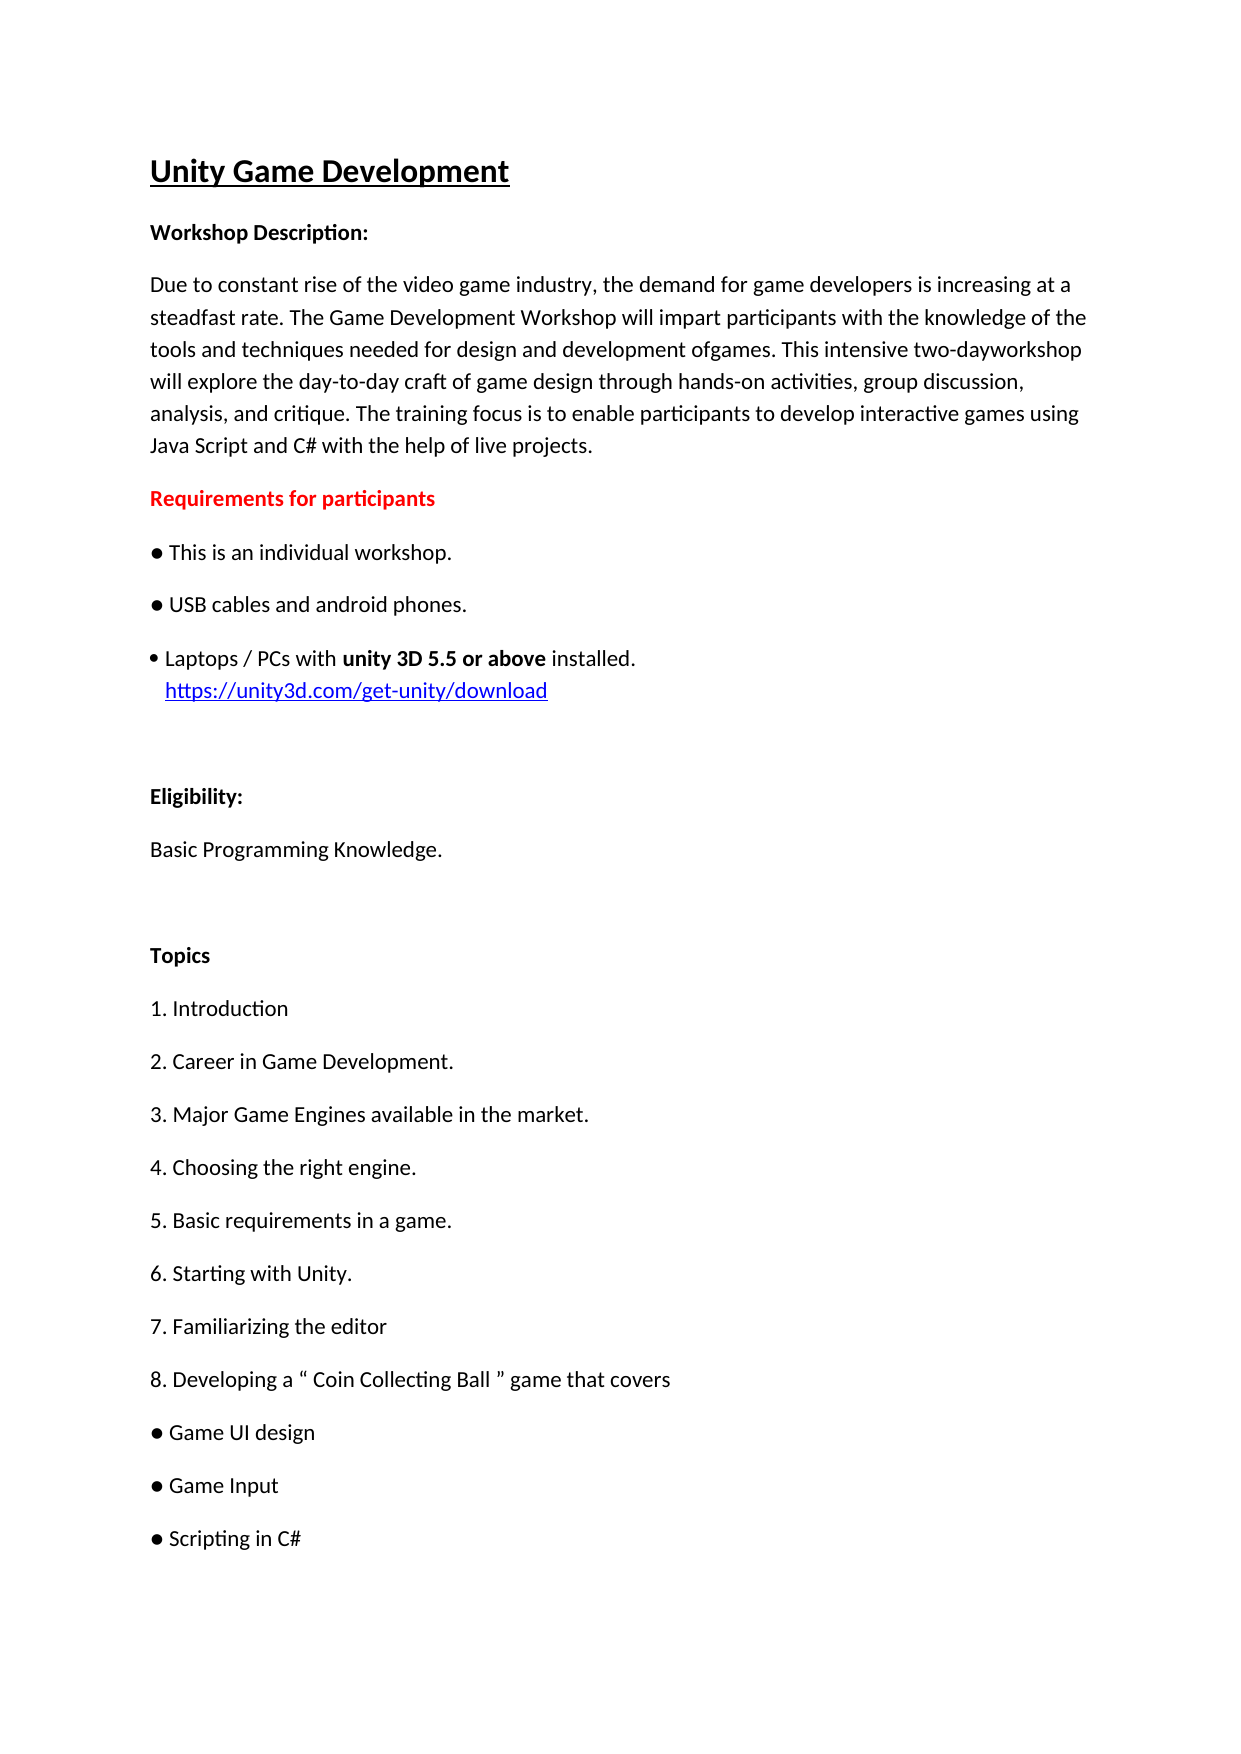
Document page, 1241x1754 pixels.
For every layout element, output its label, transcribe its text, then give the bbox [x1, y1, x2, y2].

text ● This is an individual workshop. [150, 538, 1090, 566]
text 5. Basic requirements in a game. [150, 1206, 1090, 1234]
text 4. Choosing the right engine. [150, 1153, 1090, 1181]
text Requirements for participants [150, 484, 1090, 513]
text 1. Introduction [150, 994, 1090, 1022]
list https://unity3d.com/get-unity/download [165, 676, 1090, 704]
text 6. Starting with Unity. [150, 1259, 1090, 1287]
text Due to constant rise of the video game industry, the demand for game developers is increasing at a steadfast rate. The Game Development Workshop will impart participants with the knowledge of the tools and techniques needed for design and development ofgames. This intensive two-dayworkshop will explore the day-to-day craft of game design through hands-on activities, group discussion, analysis, and critique. The training focus is to enable participants to develop interactive games using Java Script and C# with the help of live projects. [150, 271, 1090, 459]
text Workshop Description: [150, 218, 1090, 246]
text 2. Career in Game Development. [150, 1047, 1090, 1075]
text 7. Familiarizing the editor [150, 1312, 1090, 1340]
text ● Game Input [150, 1471, 1090, 1499]
text Basic Programming Knowledge. [150, 835, 1090, 863]
text Topics [150, 941, 1090, 969]
text ● Game UI design [150, 1418, 1090, 1446]
text ● USB cables and android phones. [150, 591, 1090, 619]
list Laptops / PCs with unity 3D 5.5 or above installed. [150, 644, 1090, 672]
text ● Scripting in C# [150, 1524, 1090, 1552]
text Eligibility: [150, 782, 1090, 810]
text 3. Major Game Engines available in the market. [150, 1100, 1090, 1128]
text 8. Developing a “ Coin Collecting Ball ” game that covers [150, 1365, 1090, 1393]
text Unity Game Development [150, 150, 1090, 191]
